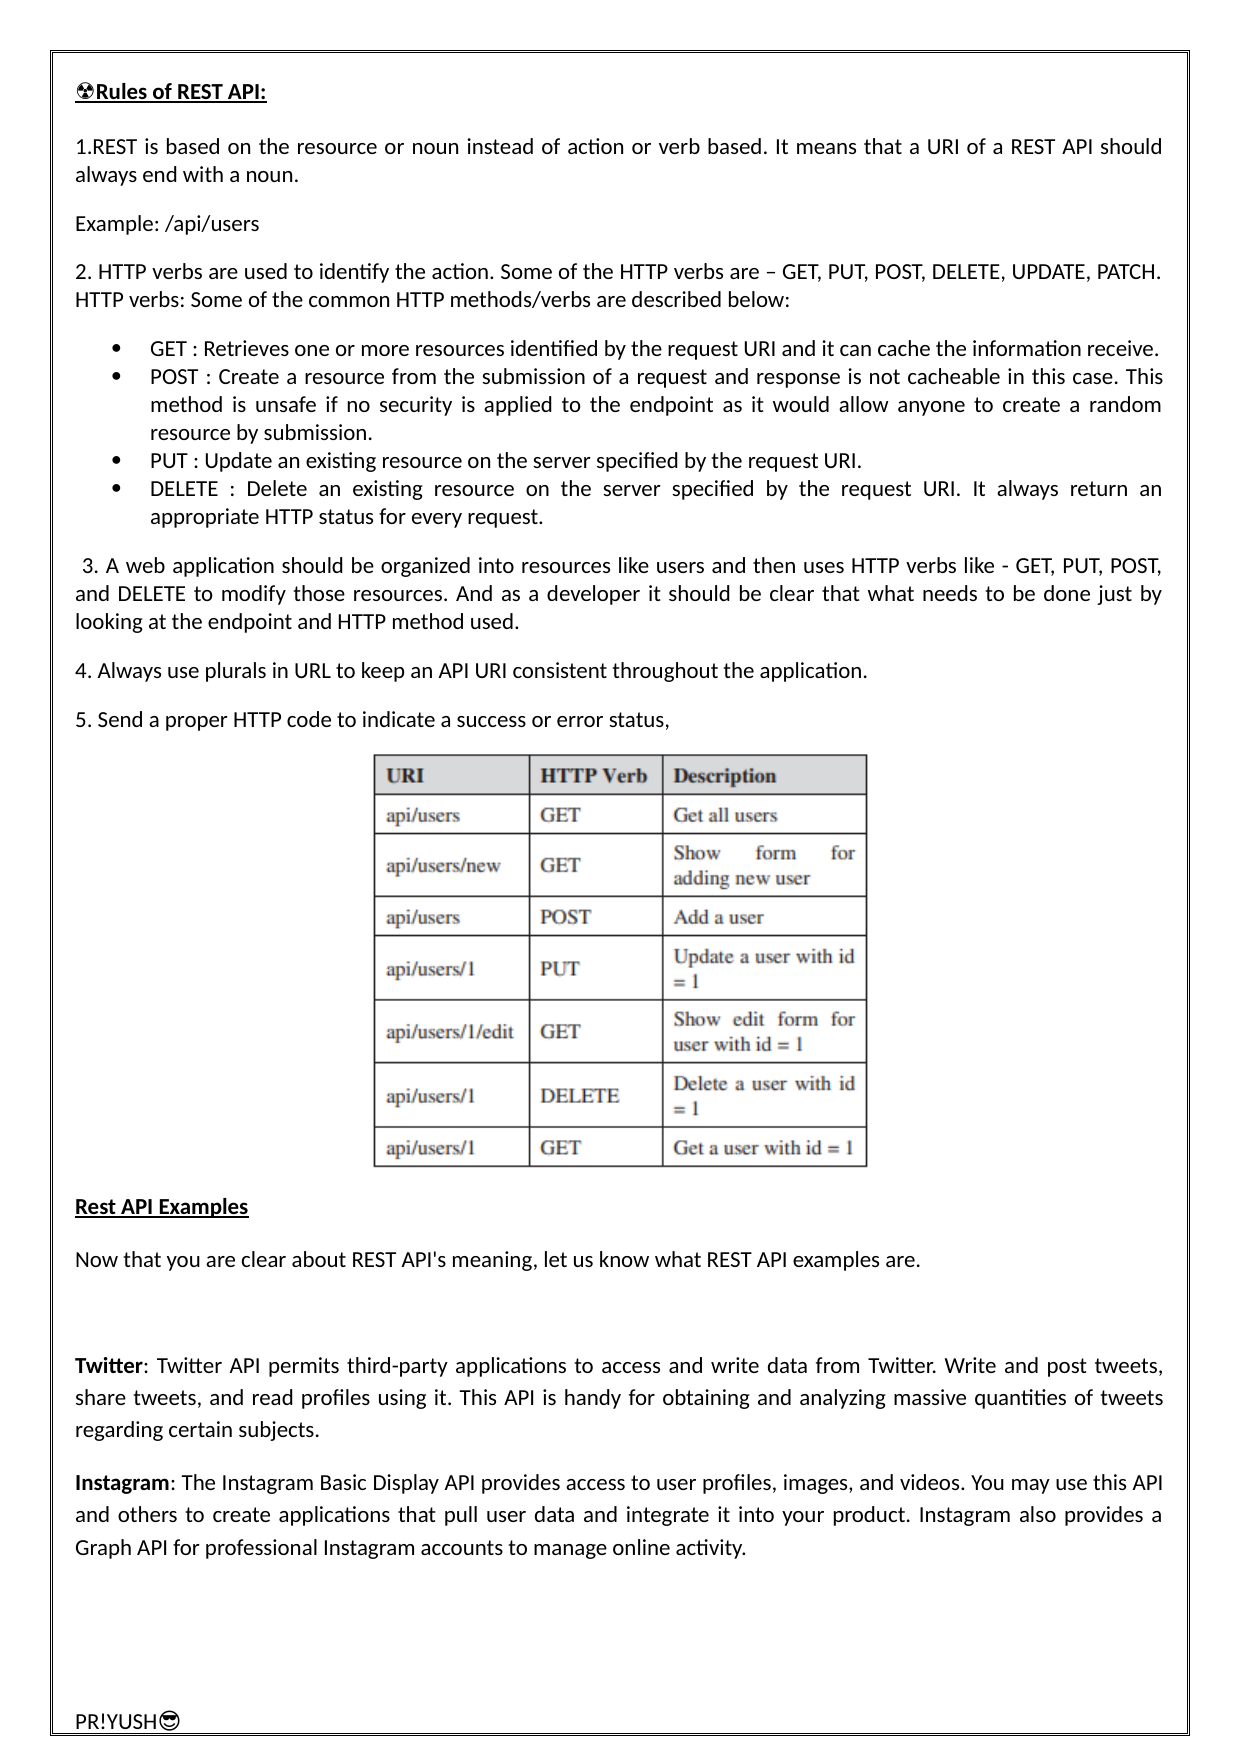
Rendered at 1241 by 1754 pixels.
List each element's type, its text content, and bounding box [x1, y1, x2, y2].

list POST : Create a resource from the submission of a request and response is not cacheable in this case. This method is unsafe if no security is applied to the endpoint as it would allow anyone to create a random resource by submission. [112, 362, 1165, 446]
text Twitter: Twitter API permits third-party applications to access and write data from Twitter. Write and post tweets, share tweets, and read profiles using it. This API is handy for obtaining and analyzing massive quantities of tweets regarding certain subjects. [75, 1351, 1165, 1443]
text 5. Send a proper HTTP code to indicate a success or error status, [75, 705, 1165, 733]
text 3. A web application should be organized into resources like users and then uses HTTP verbs like - GET, PUT, POST, and DELETE to modify those resources. And as a developer it should be clear that what needs to be done just by looking at the endpoint and HTTP method used. [75, 551, 1165, 635]
text Rest API Examples [75, 1192, 1165, 1220]
list GET : Retrieves one or more resources identified by the request URI and it can cache the information receive. [112, 334, 1165, 362]
text Instagram: The Instagram Basic Display API provides access to user profiles, images, and videos. You may use this API and others to create applications that pull user data and integrate it into your product. Instagram also provides a Graph API for professional Instagram accounts to manage online activity. [75, 1468, 1165, 1561]
text Example: /api/users [75, 209, 1165, 237]
list PUT : Update an existing resource on the server specified by the request URI. [112, 446, 1165, 474]
text 2. HTTP verbs are used to identify the action. Some of the HTTP verbs are – GET, PUT, POST, DELETE, UPDATE, PATCH. HTTP verbs: Some of the common HTTP methods/verbs are described below: [75, 257, 1165, 313]
list DELETE : Delete an existing resource on the server specified by the request URI. It always return an appropriate HTTP status for every request. [112, 474, 1165, 531]
text Now that you are clear about REST API's meaning, let us know what REST API examples are. [75, 1245, 1165, 1273]
text ☢Rules of REST API: [75, 75, 1165, 106]
picture [363, 753, 877, 1172]
text 1.REST is based on the resource or noun instead of action or verb based. It means that a URI of a REST API should always end with a noun. [75, 132, 1165, 188]
text 4. Always use plurals in URL to keep an API URI consistent throughout the application. [75, 656, 1165, 684]
